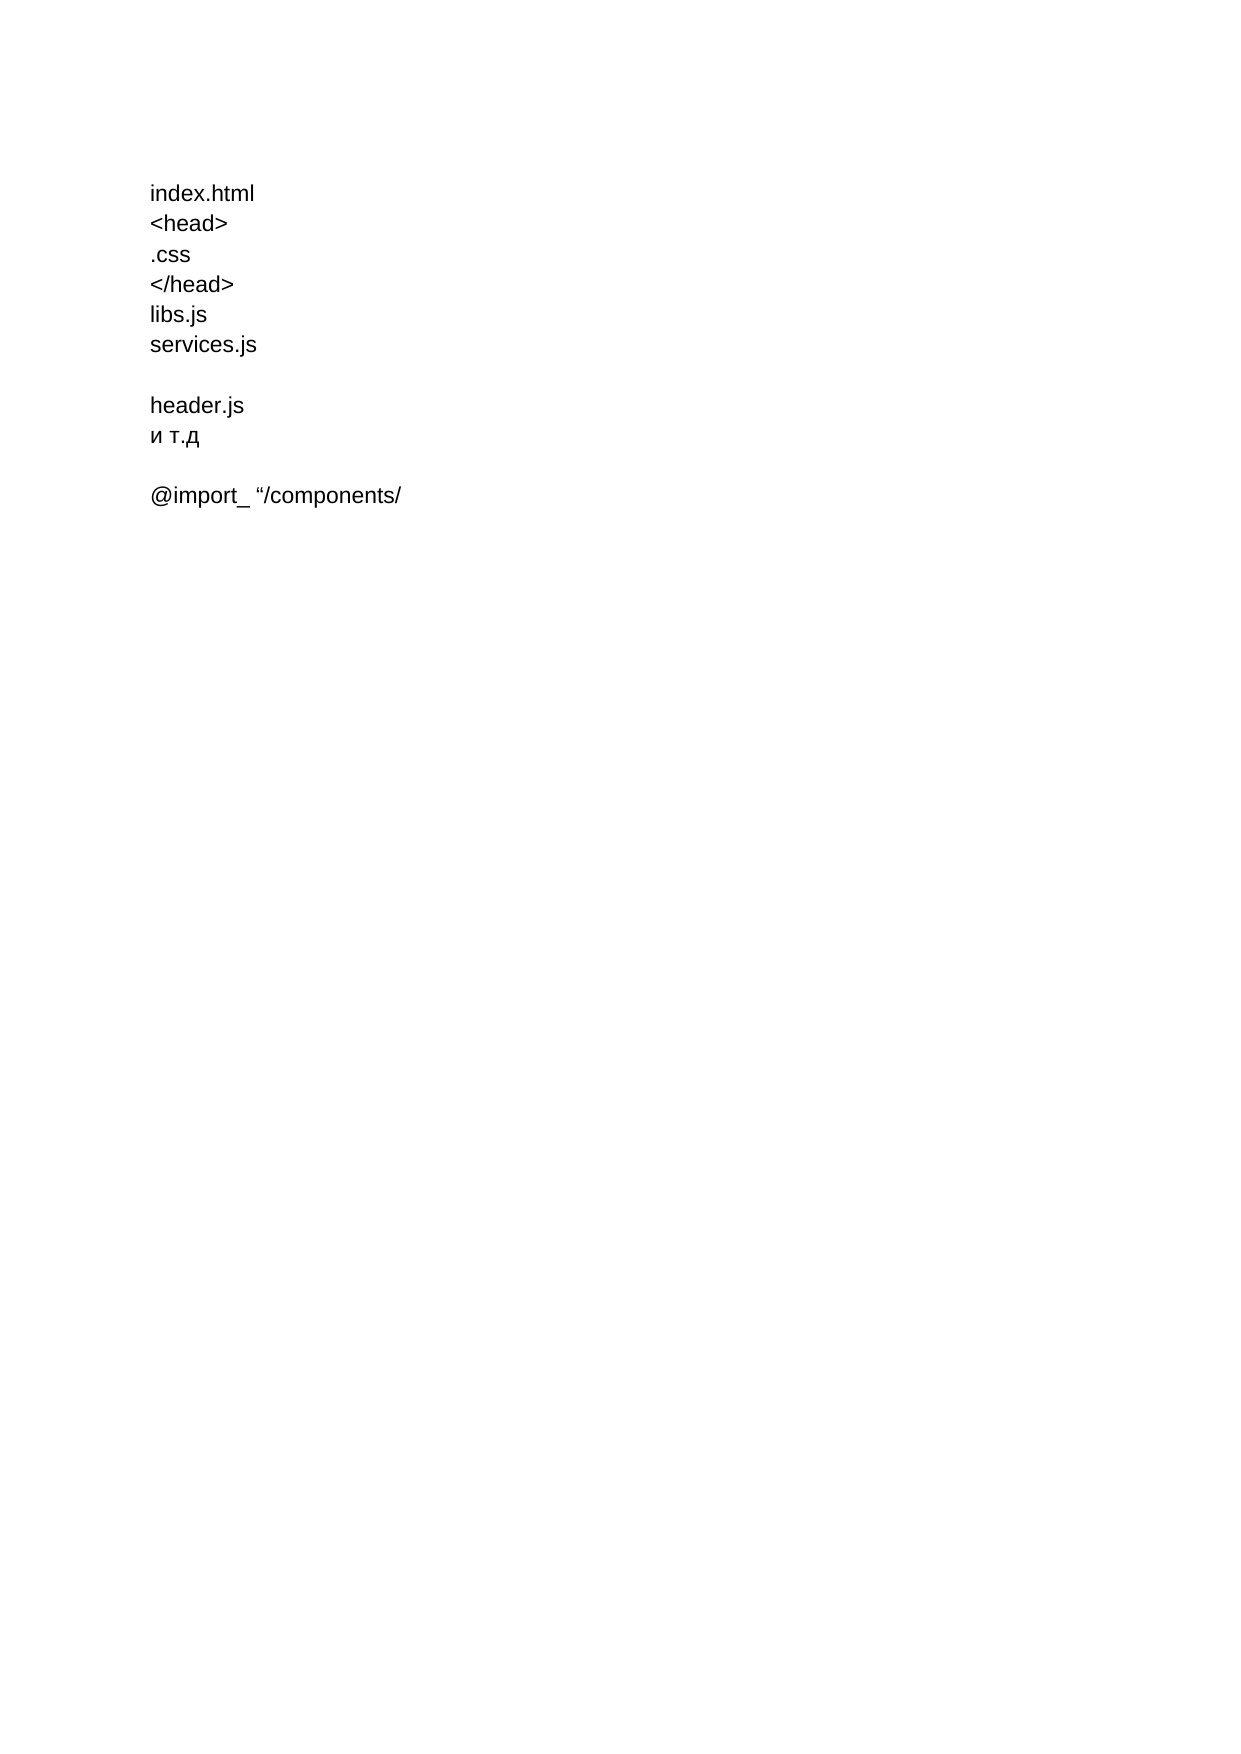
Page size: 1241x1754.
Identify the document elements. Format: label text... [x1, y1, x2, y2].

text </head> [150, 271, 1090, 297]
text index.html [150, 180, 1090, 207]
text <head> [150, 210, 1090, 237]
text .css [150, 241, 1090, 267]
text libs.js [150, 301, 1090, 327]
text и т.д [150, 422, 1090, 448]
text @import_ “/components/ [150, 482, 1090, 509]
text services.js [150, 331, 1090, 358]
text header.js [150, 392, 1090, 418]
